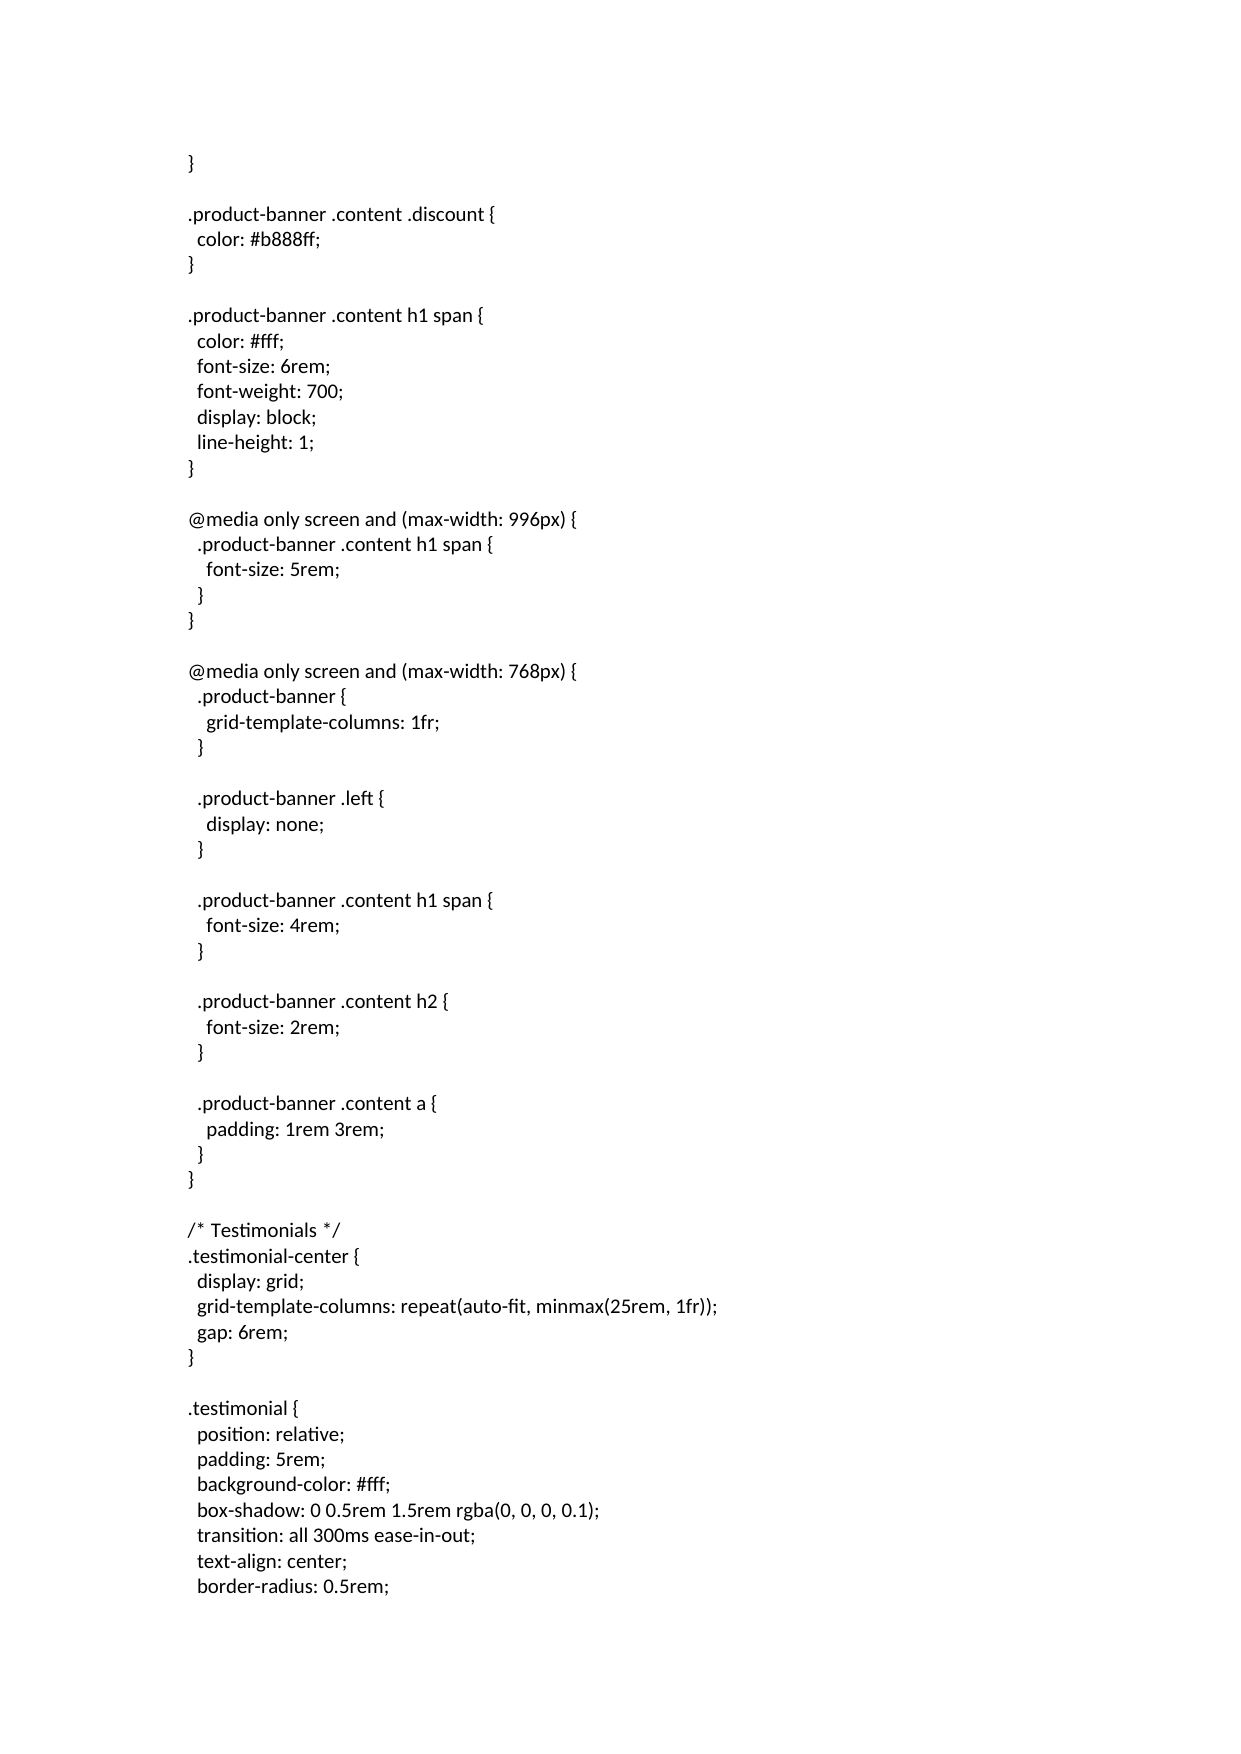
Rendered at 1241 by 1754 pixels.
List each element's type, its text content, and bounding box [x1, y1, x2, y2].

text gap: 6rem; [187, 1319, 1053, 1344]
text @media only screen and (max-width: 768px) { [187, 658, 1053, 684]
text padding: 5rem; [187, 1446, 1053, 1472]
text display: grid; [187, 1268, 1053, 1294]
text } [187, 1167, 1053, 1192]
text grid-template-columns: repeat(auto-fit, minmax(25rem, 1fr)); [187, 1294, 1053, 1319]
text } [187, 455, 1053, 480]
text @media only screen and (max-width: 996px) { [187, 506, 1053, 531]
text font-weight: 700; [187, 379, 1053, 404]
text } [187, 734, 1053, 760]
text } [187, 1141, 1053, 1167]
text transition: all 300ms ease-in-out; [187, 1522, 1053, 1548]
text font-size: 6rem; [187, 353, 1053, 379]
text } [187, 150, 1053, 175]
text text-align: center; [187, 1548, 1053, 1573]
text } [187, 836, 1053, 862]
text } [187, 1344, 1053, 1370]
text } [187, 607, 1053, 633]
text font-size: 4rem; [187, 912, 1053, 938]
text padding: 1rem 3rem; [187, 1116, 1053, 1141]
text font-size: 5rem; [187, 557, 1053, 582]
text display: block; [187, 404, 1053, 429]
text .testimonial-center { [187, 1243, 1053, 1268]
text .product-banner .content h2 { [187, 989, 1053, 1014]
text background-color: #fff; [187, 1472, 1053, 1497]
text .product-banner .left { [187, 785, 1053, 811]
text color: #b888ff; [187, 226, 1053, 252]
text line-height: 1; [187, 429, 1053, 455]
text font-size: 2rem; [187, 1014, 1053, 1039]
text .product-banner .content h1 span { [187, 531, 1053, 557]
text .product-banner { [187, 684, 1053, 709]
text color: #fff; [187, 328, 1053, 353]
text .product-banner .content h1 span { [187, 887, 1053, 912]
text position: relative; [187, 1421, 1053, 1446]
text .product-banner .content a { [187, 1090, 1053, 1116]
text /* Testimonials */ [187, 1217, 1053, 1243]
text } [187, 252, 1053, 277]
text box-shadow: 0 0.5rem 1.5rem rgba(0, 0, 0, 0.1); [187, 1497, 1053, 1522]
text .product-banner .content .discount { [187, 201, 1053, 226]
text border-radius: 0.5rem; [187, 1573, 1053, 1599]
text .testimonial { [187, 1395, 1053, 1421]
text } [187, 582, 1053, 607]
text } [187, 1039, 1053, 1065]
text .product-banner .content h1 span { [187, 302, 1053, 328]
text grid-template-columns: 1fr; [187, 709, 1053, 734]
text display: none; [187, 811, 1053, 836]
text } [187, 938, 1053, 963]
